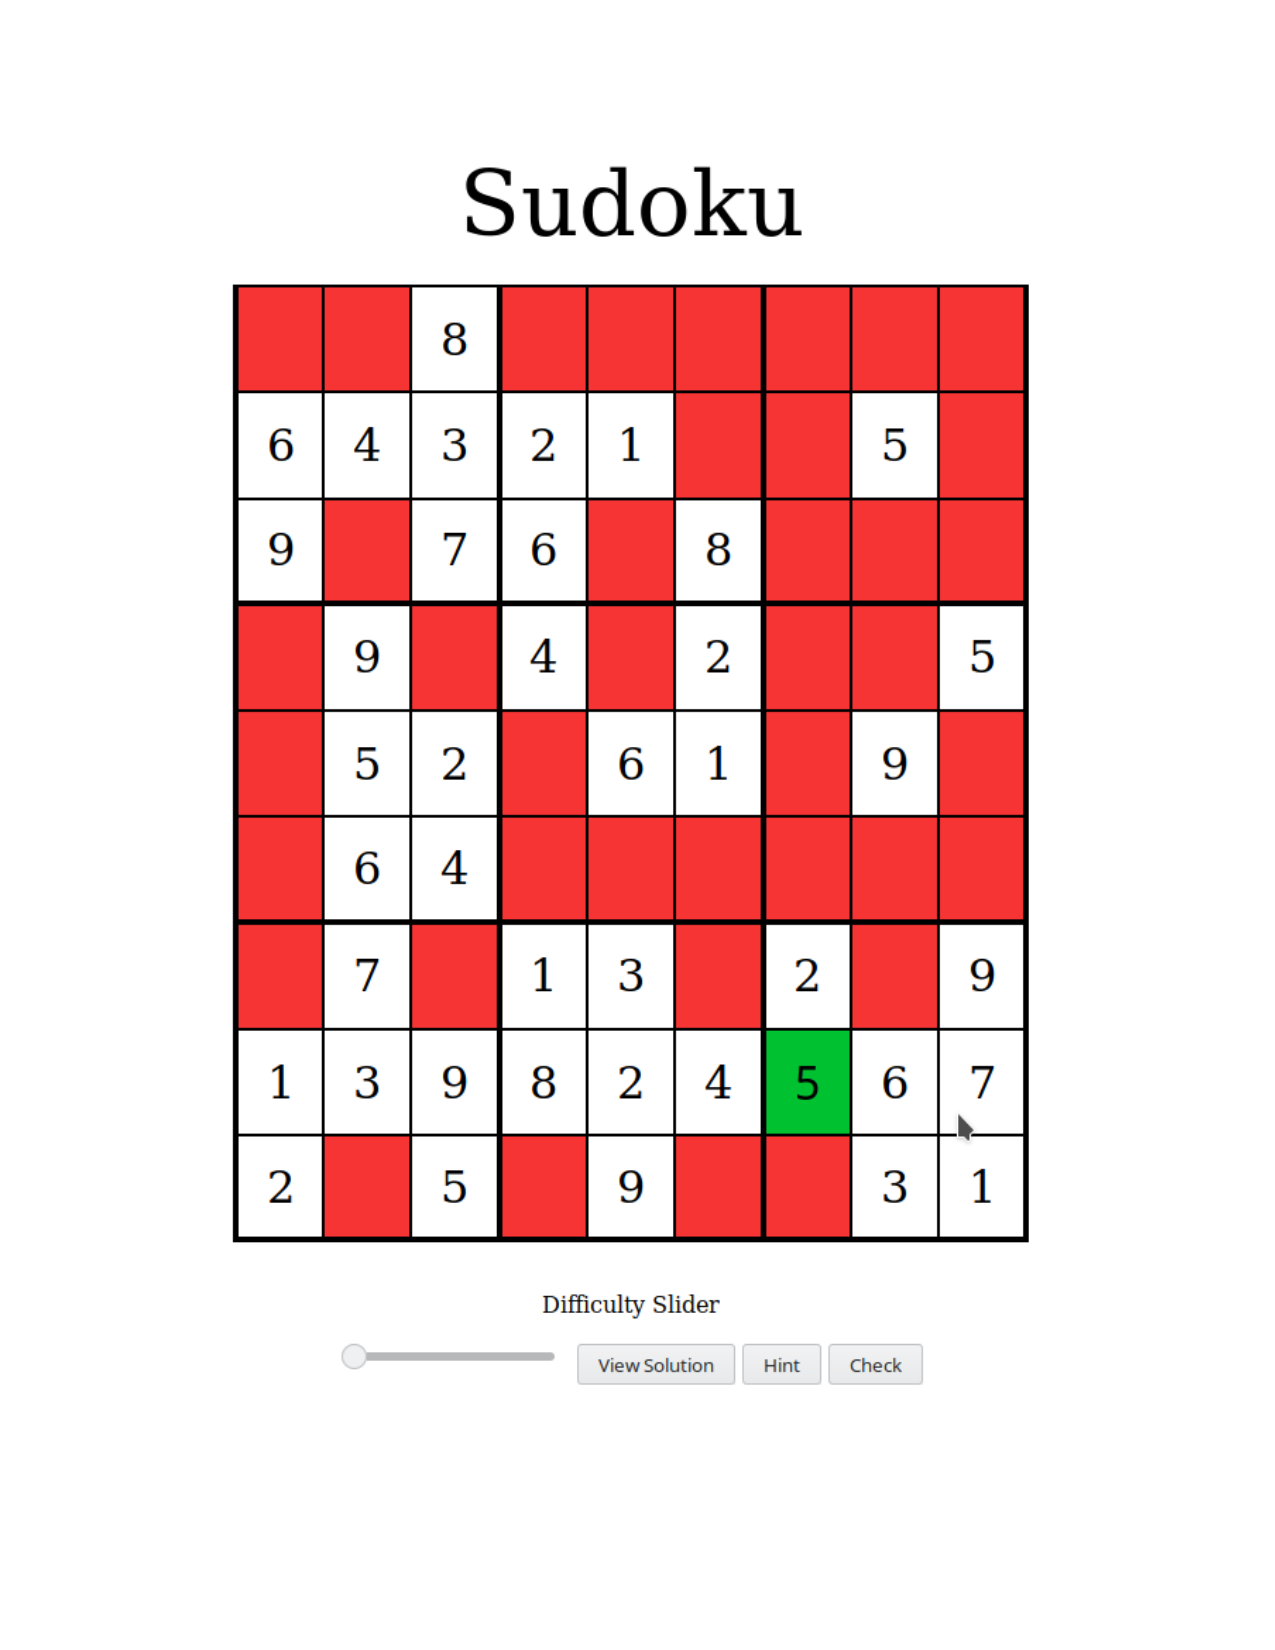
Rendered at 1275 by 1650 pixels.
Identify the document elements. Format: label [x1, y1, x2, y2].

picture [116, 148, 1156, 1423]
